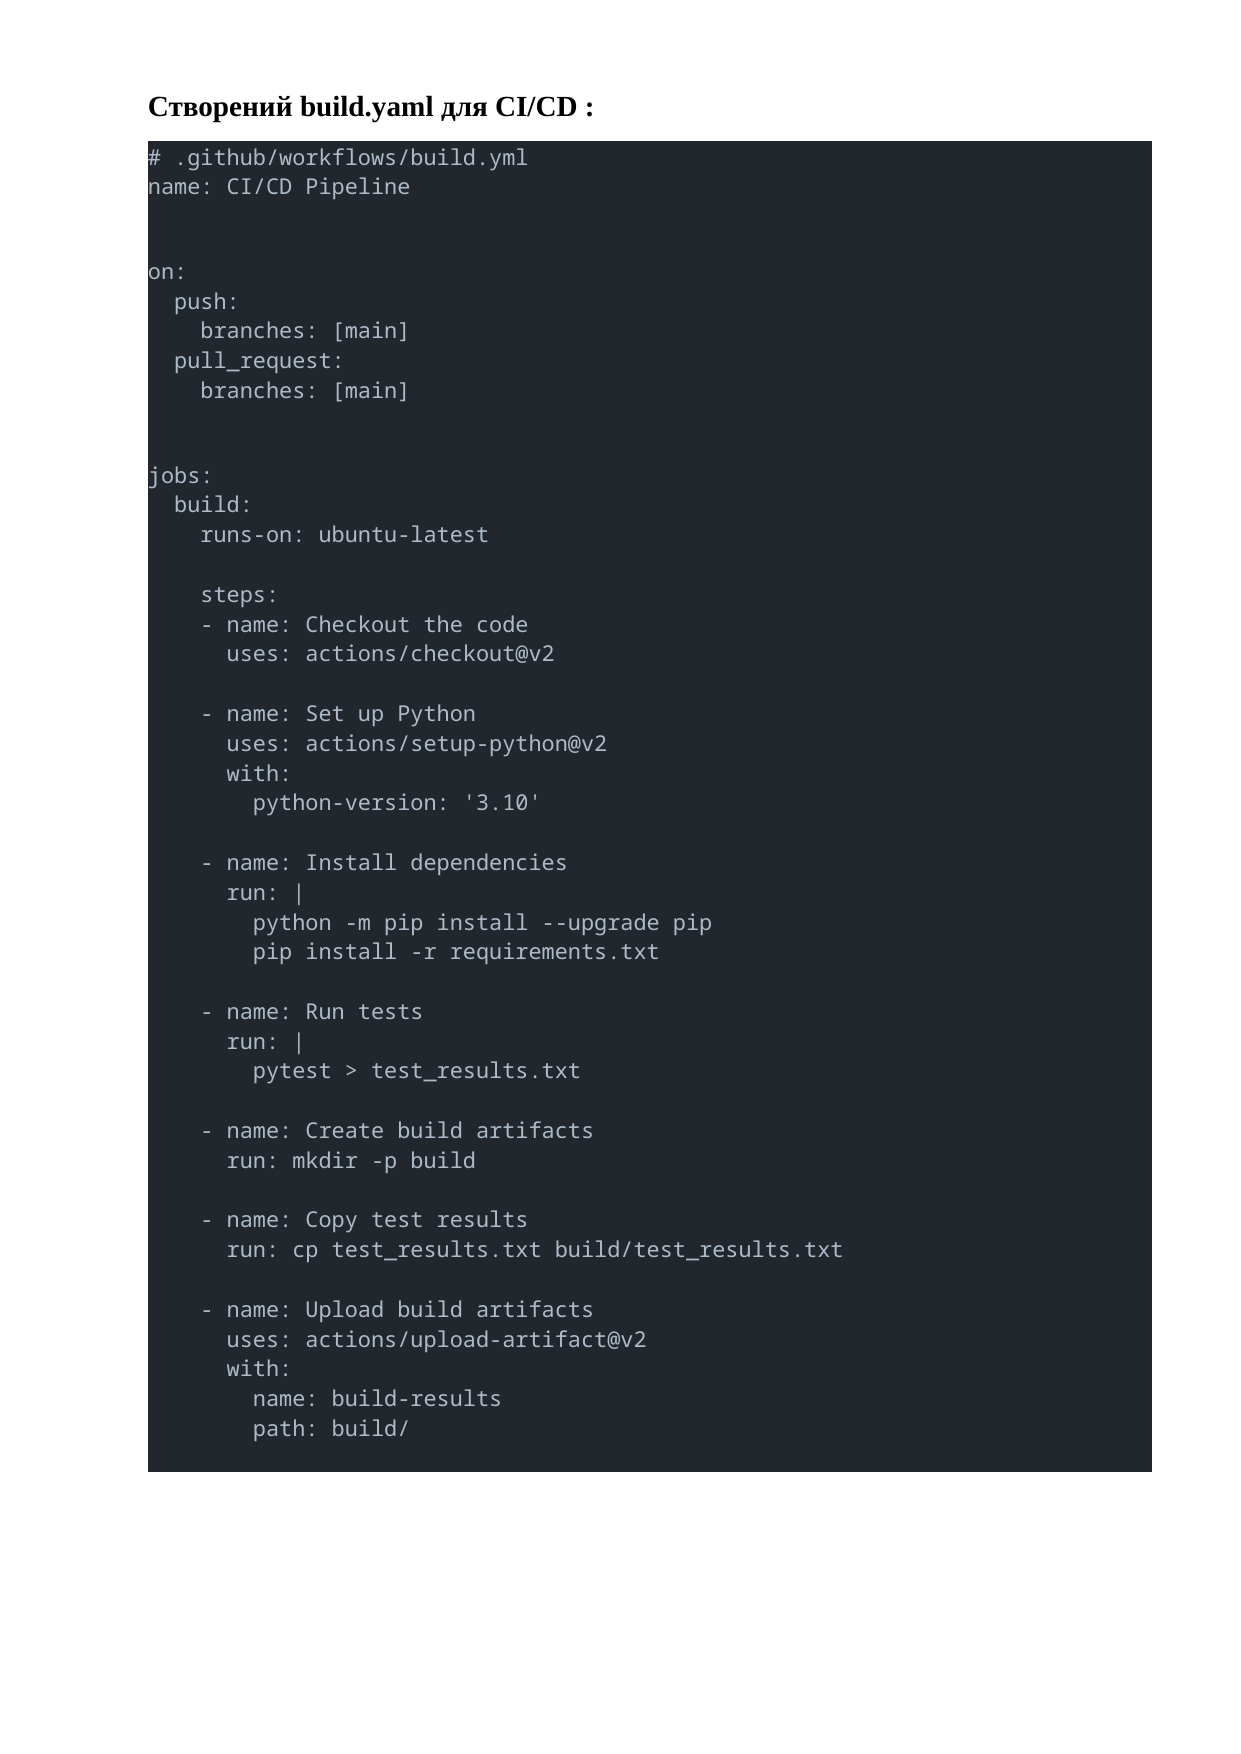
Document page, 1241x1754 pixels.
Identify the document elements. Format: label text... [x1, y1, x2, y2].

text build: [148, 489, 1152, 519]
text # .github/workflows/build.yml [148, 141, 1152, 171]
text with: [148, 1353, 1152, 1383]
text - name: Copy test results [148, 1204, 1152, 1234]
text push: [148, 286, 1152, 315]
text - name: Checkout the code [148, 608, 1152, 638]
text with: [148, 757, 1152, 787]
text pull_request: [148, 345, 1152, 375]
text run: | [148, 877, 1152, 906]
text run: mkdir -p build [148, 1145, 1152, 1174]
text run: cp test_results.txt build/test_results.txt [148, 1234, 1152, 1264]
text on: [148, 256, 1152, 286]
text - name: Create build artifacts [148, 1115, 1152, 1145]
text uses: actions/upload-artifact@v2 [148, 1323, 1152, 1353]
text branches: [main] [148, 315, 1152, 345]
text name: build-results [148, 1383, 1152, 1413]
text python -m pip install --upgrade pip [148, 906, 1152, 936]
text run: | [148, 1026, 1152, 1055]
text uses: actions/setup-python@v2 [148, 728, 1152, 757]
text - name: Set up Python [148, 698, 1152, 728]
text uses: actions/checkout@v2 [148, 638, 1152, 668]
text runs-on: ubuntu-latest [148, 519, 1152, 549]
text - name: Upload build artifacts [148, 1294, 1152, 1323]
text name: CI/CD Pipeline [148, 171, 1152, 201]
text steps: [148, 579, 1152, 608]
text python-version: '3.10' [148, 787, 1152, 817]
text path: build/ [148, 1413, 1152, 1443]
text branches: [main] [148, 375, 1152, 405]
text pytest > test_results.txt [148, 1055, 1152, 1085]
text Створений build.yaml для CI/CD : [148, 89, 1152, 122]
text - name: Install dependencies [148, 847, 1152, 877]
text - name: Run tests [148, 996, 1152, 1026]
text jobs: [148, 459, 1152, 489]
text pip install -r requirements.txt [148, 936, 1152, 966]
